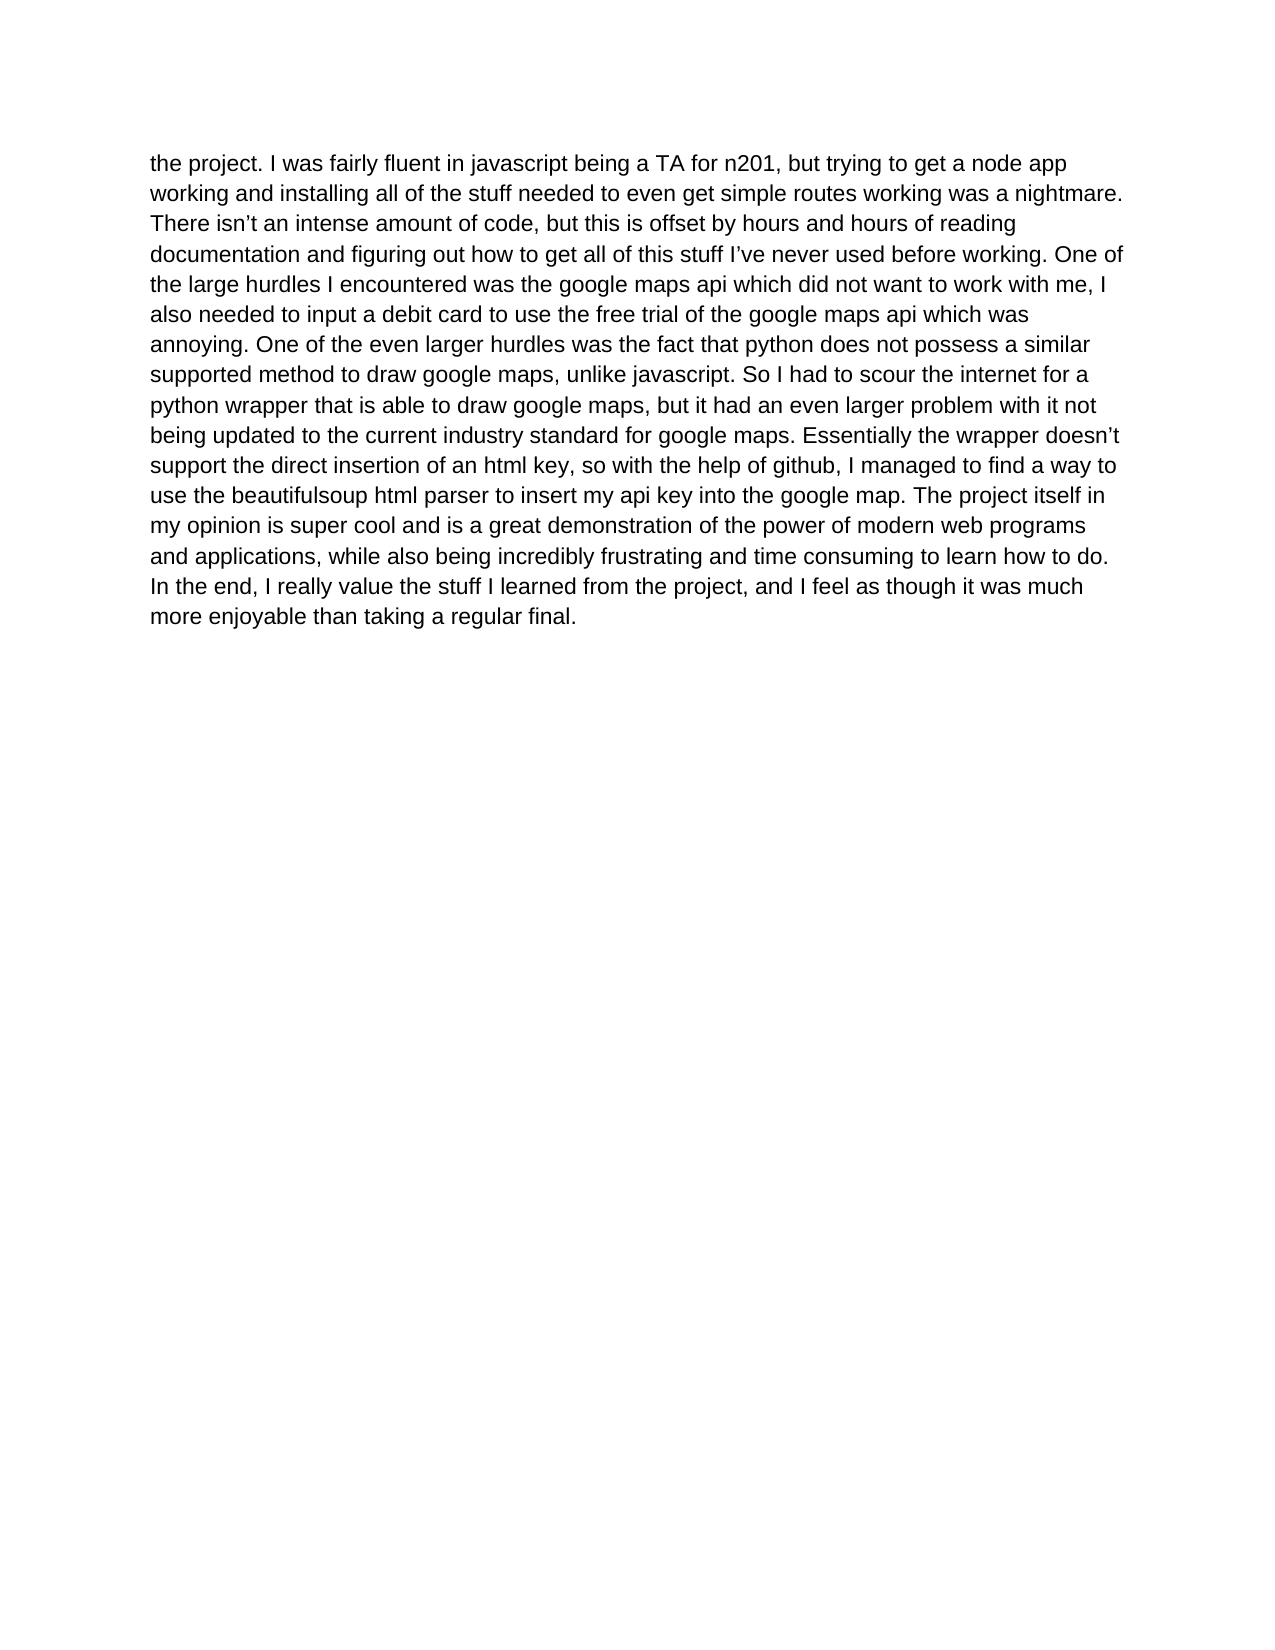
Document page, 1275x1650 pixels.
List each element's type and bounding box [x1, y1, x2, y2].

text [150, 150, 1125, 629]
